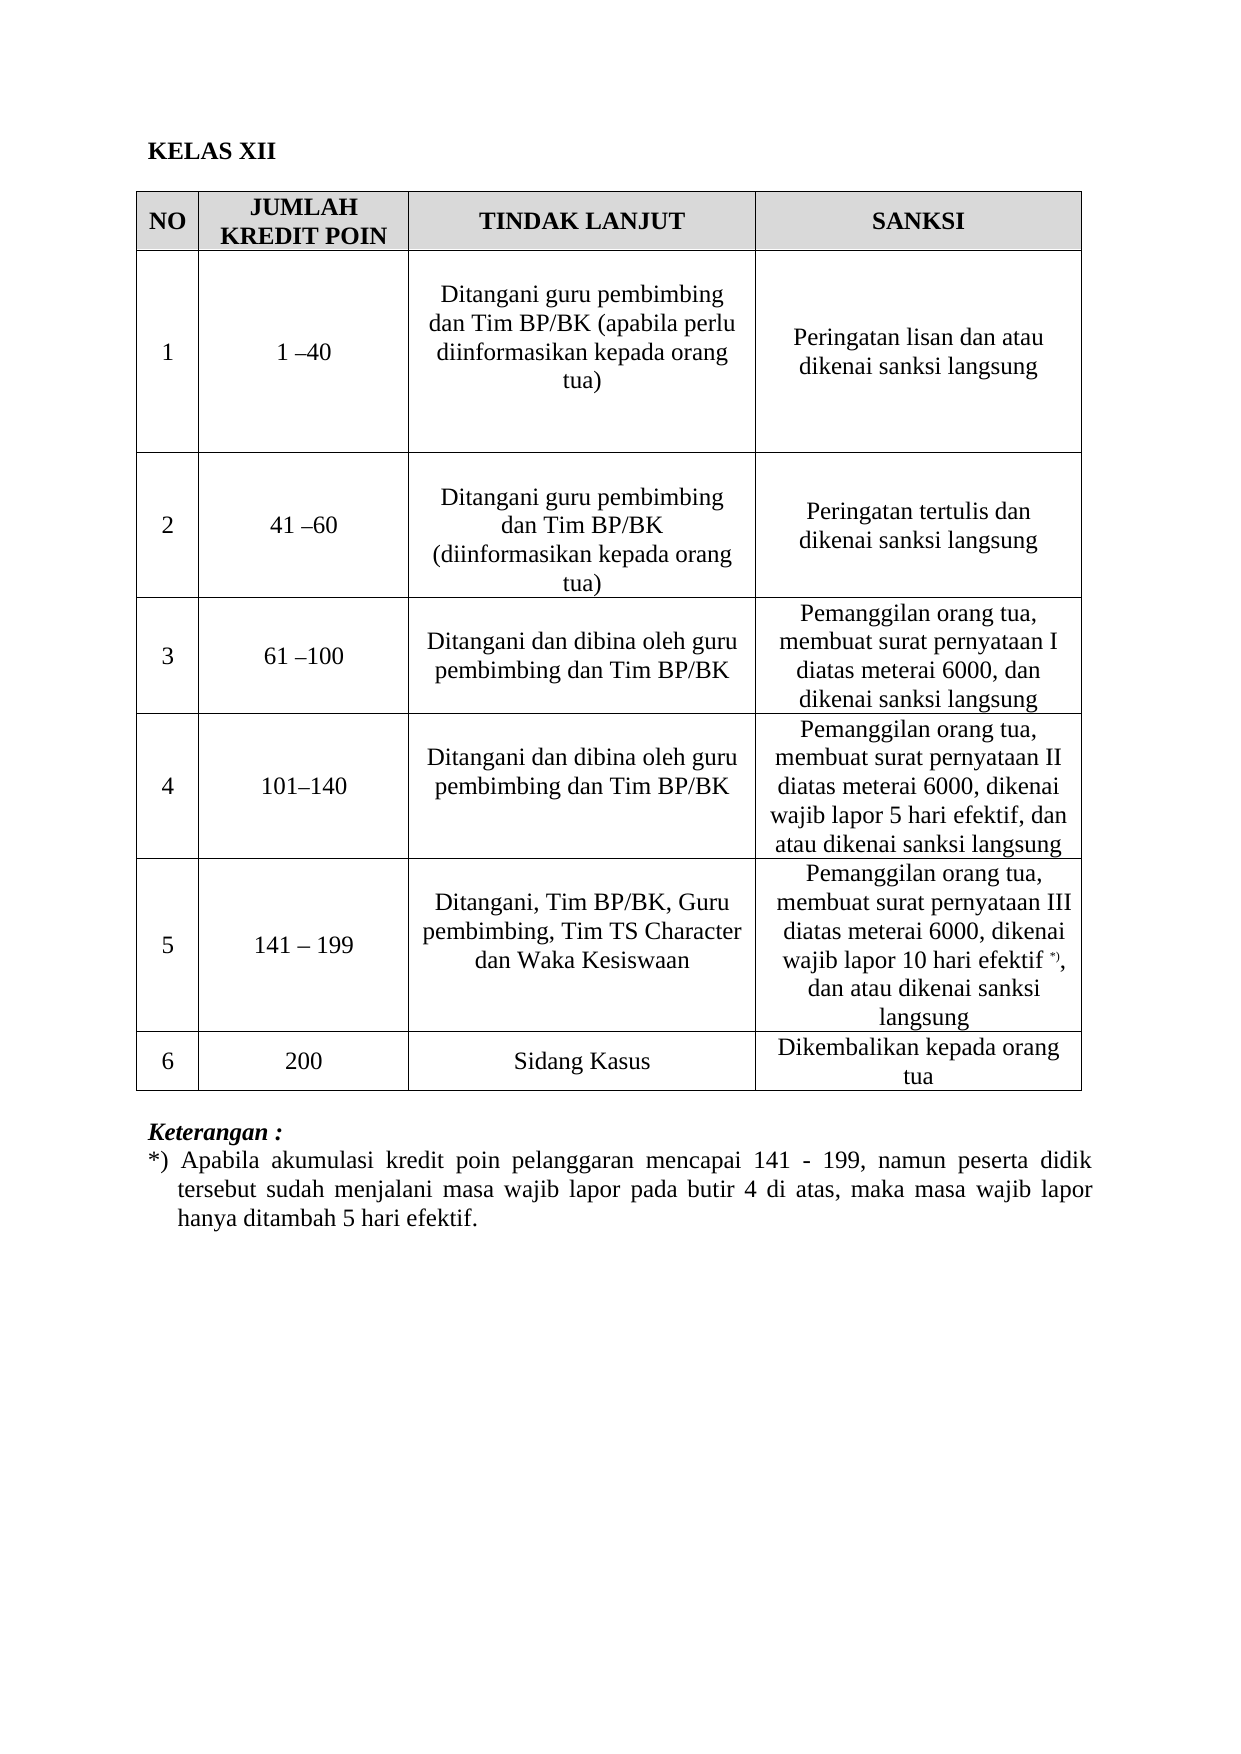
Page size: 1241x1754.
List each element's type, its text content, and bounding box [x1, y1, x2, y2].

table_cell 6 [137, 1032, 198, 1089]
table_cell Ditangani dan dibina oleh guru pembimbing dan Tim BP/BK [409, 714, 755, 857]
text Keterangan : [148, 1117, 1092, 1146]
table_cell 1 –40 [199, 251, 408, 452]
table_cell 141 – 199 [199, 859, 408, 1031]
table_cell Pemanggilan orang tua, membuat surat pernyataan III diatas meterai 6000, dikenai wajib lapor 10 hari efektif *), dan atau dikenai sanksi langsung [756, 859, 1081, 1031]
text KELAS XII [148, 136, 1092, 164]
table_cell Pemanggilan orang tua, membuat surat pernyataan II diatas meterai 6000, dikenai wajib lapor 5 hari efektif, dan atau dikenai sanksi langsung [756, 714, 1081, 857]
table_cell Pemanggilan orang tua, membuat surat pernyataan I diatas meterai 6000, dan dikenai sanksi langsung [756, 598, 1081, 713]
table_cell Ditangani guru pembimbing dan Tim BP/BK (diinformasikan kepada orang tua) [409, 453, 755, 597]
table_cell Peringatan lisan dan atau dikenai sanksi langsung [756, 251, 1081, 452]
table_cell Ditangani dan dibina oleh guru pembimbing dan Tim BP/BK [409, 598, 755, 713]
table_header SANKSI [756, 192, 1081, 249]
table_cell Dikembalikan kepada orang tua [756, 1032, 1081, 1089]
table_cell 4 [137, 714, 198, 857]
text *) Apabila akumulasi kredit poin pelanggaran mencapai 141 - 199, namun peserta didik tersebut sudah menjalani masa wajib lapor pada butir 4 di atas, maka masa wajib lapor hanya ditambah 5 hari efektif. [148, 1146, 1092, 1232]
table_cell Peringatan tertulis dan dikenai sanksi langsung [756, 453, 1081, 597]
table_header NO [137, 192, 198, 249]
table_cell 2 [137, 453, 198, 597]
table_header TINDAK LANJUT [409, 192, 755, 249]
table_cell 101–140 [199, 714, 408, 857]
table_cell 41 –60 [199, 453, 408, 597]
table_cell 200 [199, 1032, 408, 1089]
table_cell Ditangani, Tim BP/BK, Guru pembimbing, Tim TS Character dan Waka Kesiswaan [409, 859, 755, 1031]
table_cell Ditangani guru pembimbing dan Tim BP/BK (apabila perlu diinformasikan kepada orang tua) [409, 251, 755, 452]
table_cell 61 –100 [199, 598, 408, 713]
table_cell 3 [137, 598, 198, 713]
table_cell 5 [137, 859, 198, 1031]
table_cell Sidang Kasus [409, 1032, 755, 1089]
table_cell 1 [137, 251, 198, 452]
table_header JUMLAH KREDIT POIN [199, 192, 408, 249]
